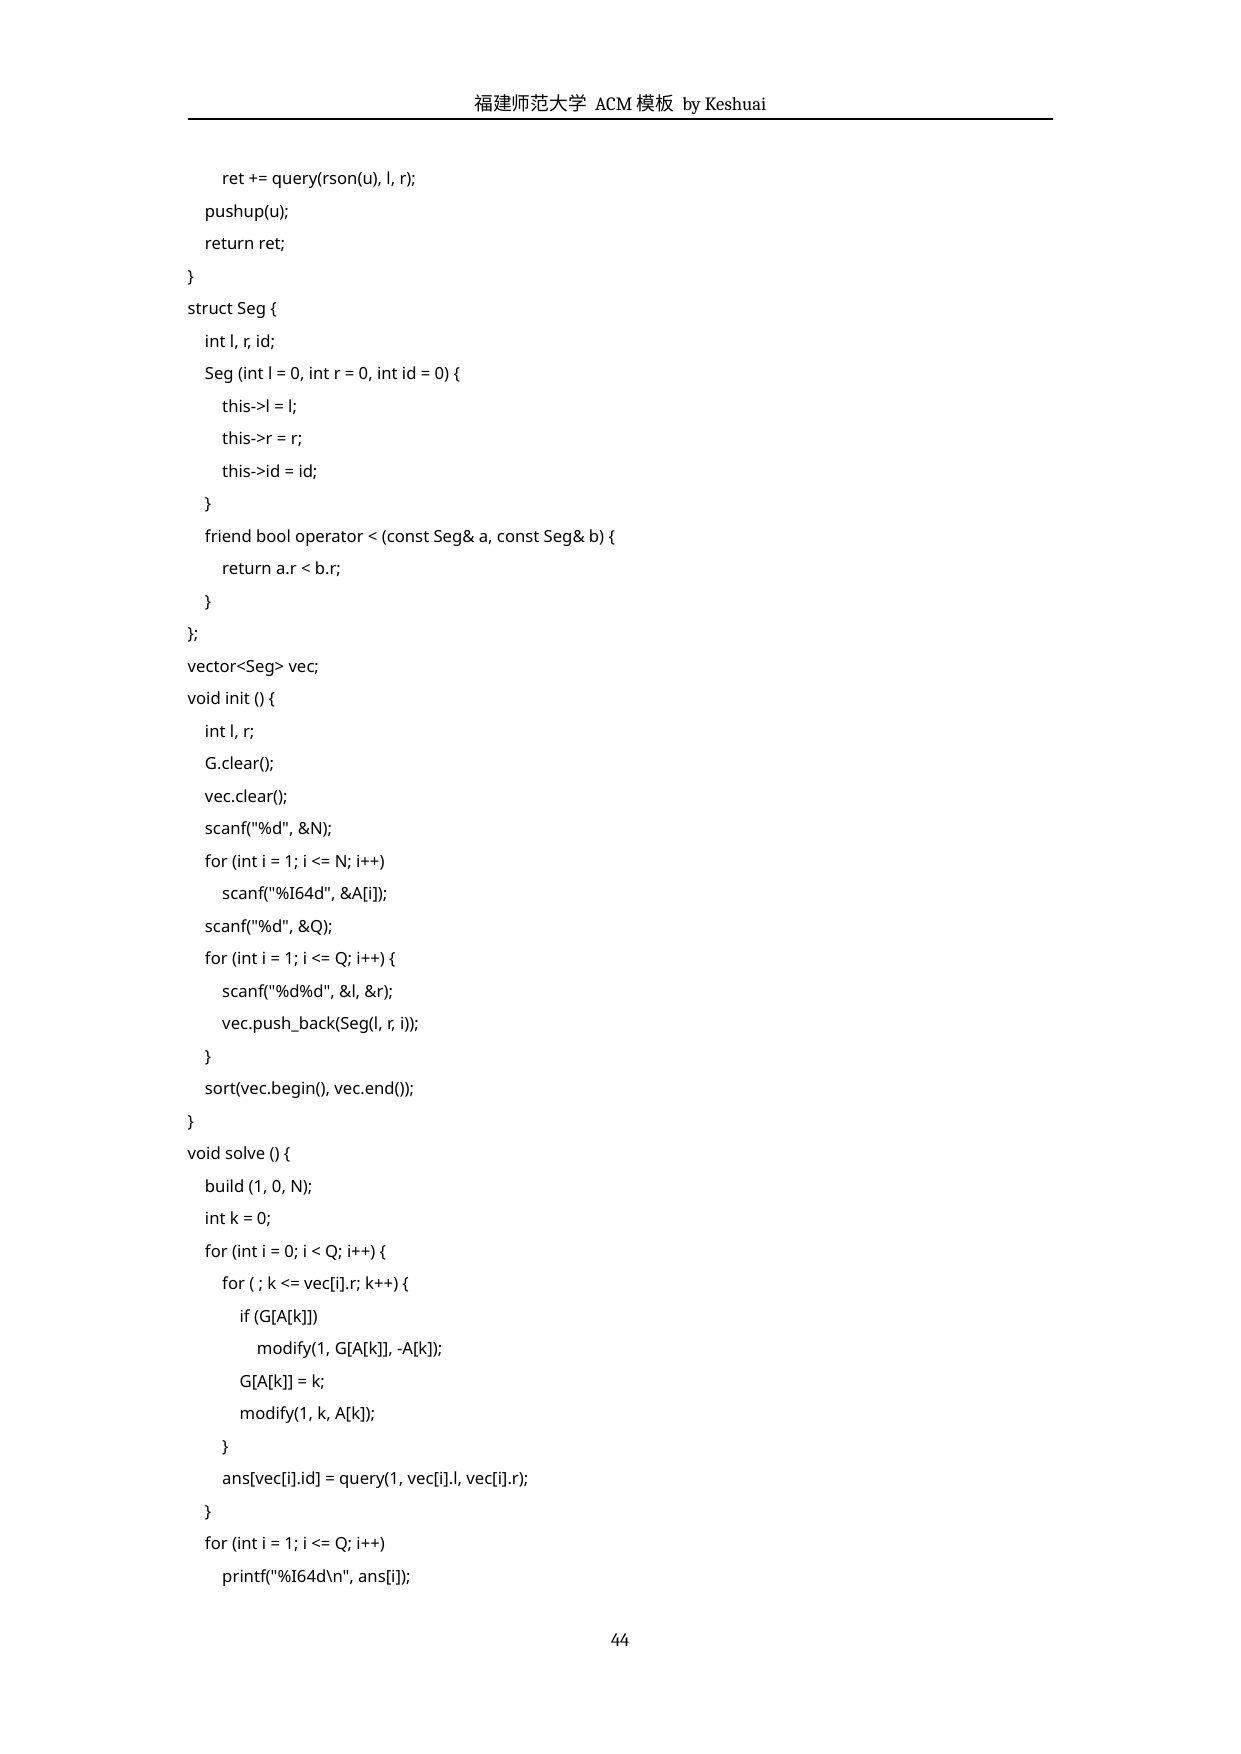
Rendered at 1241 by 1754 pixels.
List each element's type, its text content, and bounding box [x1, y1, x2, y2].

text } [187, 1429, 1053, 1462]
text } [187, 1039, 1053, 1072]
text for (int i = 0; i < Q; i++) { [187, 1234, 1053, 1267]
text void solve () { [187, 1137, 1053, 1169]
text } [187, 584, 1053, 617]
text }; [187, 617, 1053, 649]
text friend bool operator < (const Seg& a, const Seg& b) { [187, 519, 1053, 552]
text } [187, 1494, 1053, 1527]
text modify(1, k, A[k]); [187, 1397, 1053, 1429]
text for (int i = 1; i <= Q; i++) [187, 1527, 1053, 1559]
text struct Seg { [187, 292, 1053, 324]
text scanf("%d", &N); [187, 812, 1053, 844]
text printf("%I64d\n", ans[i]); [187, 1559, 1053, 1592]
text for (int i = 1; i <= N; i++) [187, 844, 1053, 877]
text return ret; [187, 227, 1053, 259]
text pushup(u); [187, 194, 1053, 227]
text } [187, 487, 1053, 519]
text vector<Seg> vec; [187, 649, 1053, 682]
text G[A[k]] = k; [187, 1364, 1053, 1397]
text int l, r, id; [187, 324, 1053, 357]
text vec.clear(); [187, 779, 1053, 812]
text } [187, 1104, 1053, 1137]
text scanf("%d%d", &l, &r); [187, 974, 1053, 1007]
text int k = 0; [187, 1202, 1053, 1234]
text sort(vec.begin(), vec.end()); [187, 1072, 1053, 1104]
text G.clear(); [187, 747, 1053, 779]
text ret += query(rson(u), l, r); [187, 162, 1053, 194]
text scanf("%d", &Q); [187, 909, 1053, 942]
text Seg (int l = 0, int r = 0, int id = 0) { [187, 357, 1053, 389]
text ans[vec[i].id] = query(1, vec[i].l, vec[i].r); [187, 1462, 1053, 1494]
text } [187, 259, 1053, 292]
text scanf("%I64d", &A[i]); [187, 877, 1053, 909]
text int l, r; [187, 714, 1053, 747]
text if (G[A[k]]) [187, 1299, 1053, 1332]
text vec.push_back(Seg(l, r, i)); [187, 1007, 1053, 1039]
text return a.r < b.r; [187, 552, 1053, 584]
text void init () { [187, 682, 1053, 714]
text this->id = id; [187, 454, 1053, 487]
text for ( ; k <= vec[i].r; k++) { [187, 1267, 1053, 1299]
text modify(1, G[A[k]], -A[k]); [187, 1332, 1053, 1364]
text this->r = r; [187, 422, 1053, 454]
text this->l = l; [187, 389, 1053, 422]
text for (int i = 1; i <= Q; i++) { [187, 942, 1053, 974]
text build (1, 0, N); [187, 1169, 1053, 1202]
